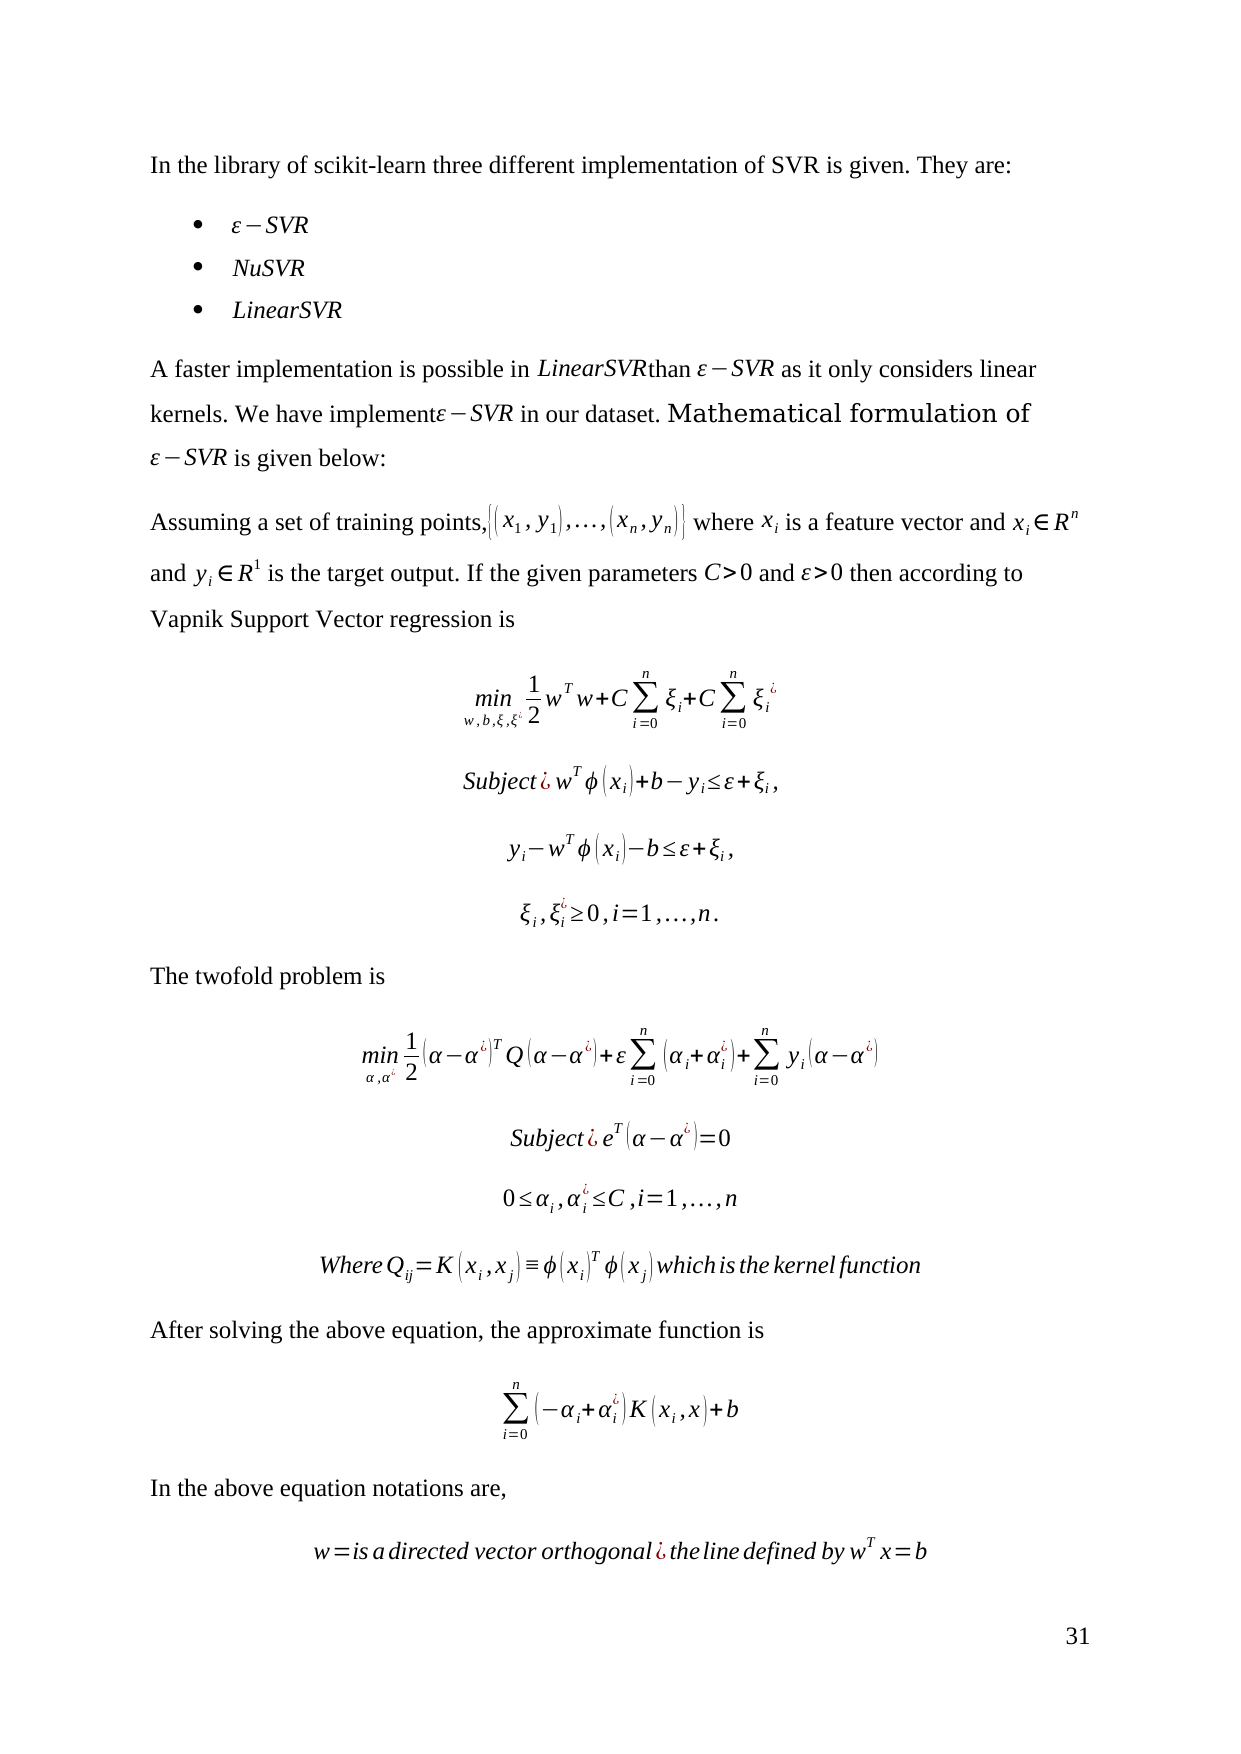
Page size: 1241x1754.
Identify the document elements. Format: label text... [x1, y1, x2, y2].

text In the library of scikit-learn three different implementation of SVR is given. They are: [150, 150, 1090, 179]
text A faster implementation is possible in than as it only considers linear kernels. We have implement in our dataset. Mathematical formulation of is given below: [150, 354, 1090, 471]
text After solving the above equation, the approximate function is [150, 1315, 1090, 1344]
text The twofold problem is [150, 961, 1090, 990]
text In the above equation notations are, [150, 1473, 1090, 1502]
text Assuming a set of training points, where is a feature vector and and is the target output. If the given parameters and then according to Vapnik Support Vector regression is [150, 502, 1090, 633]
